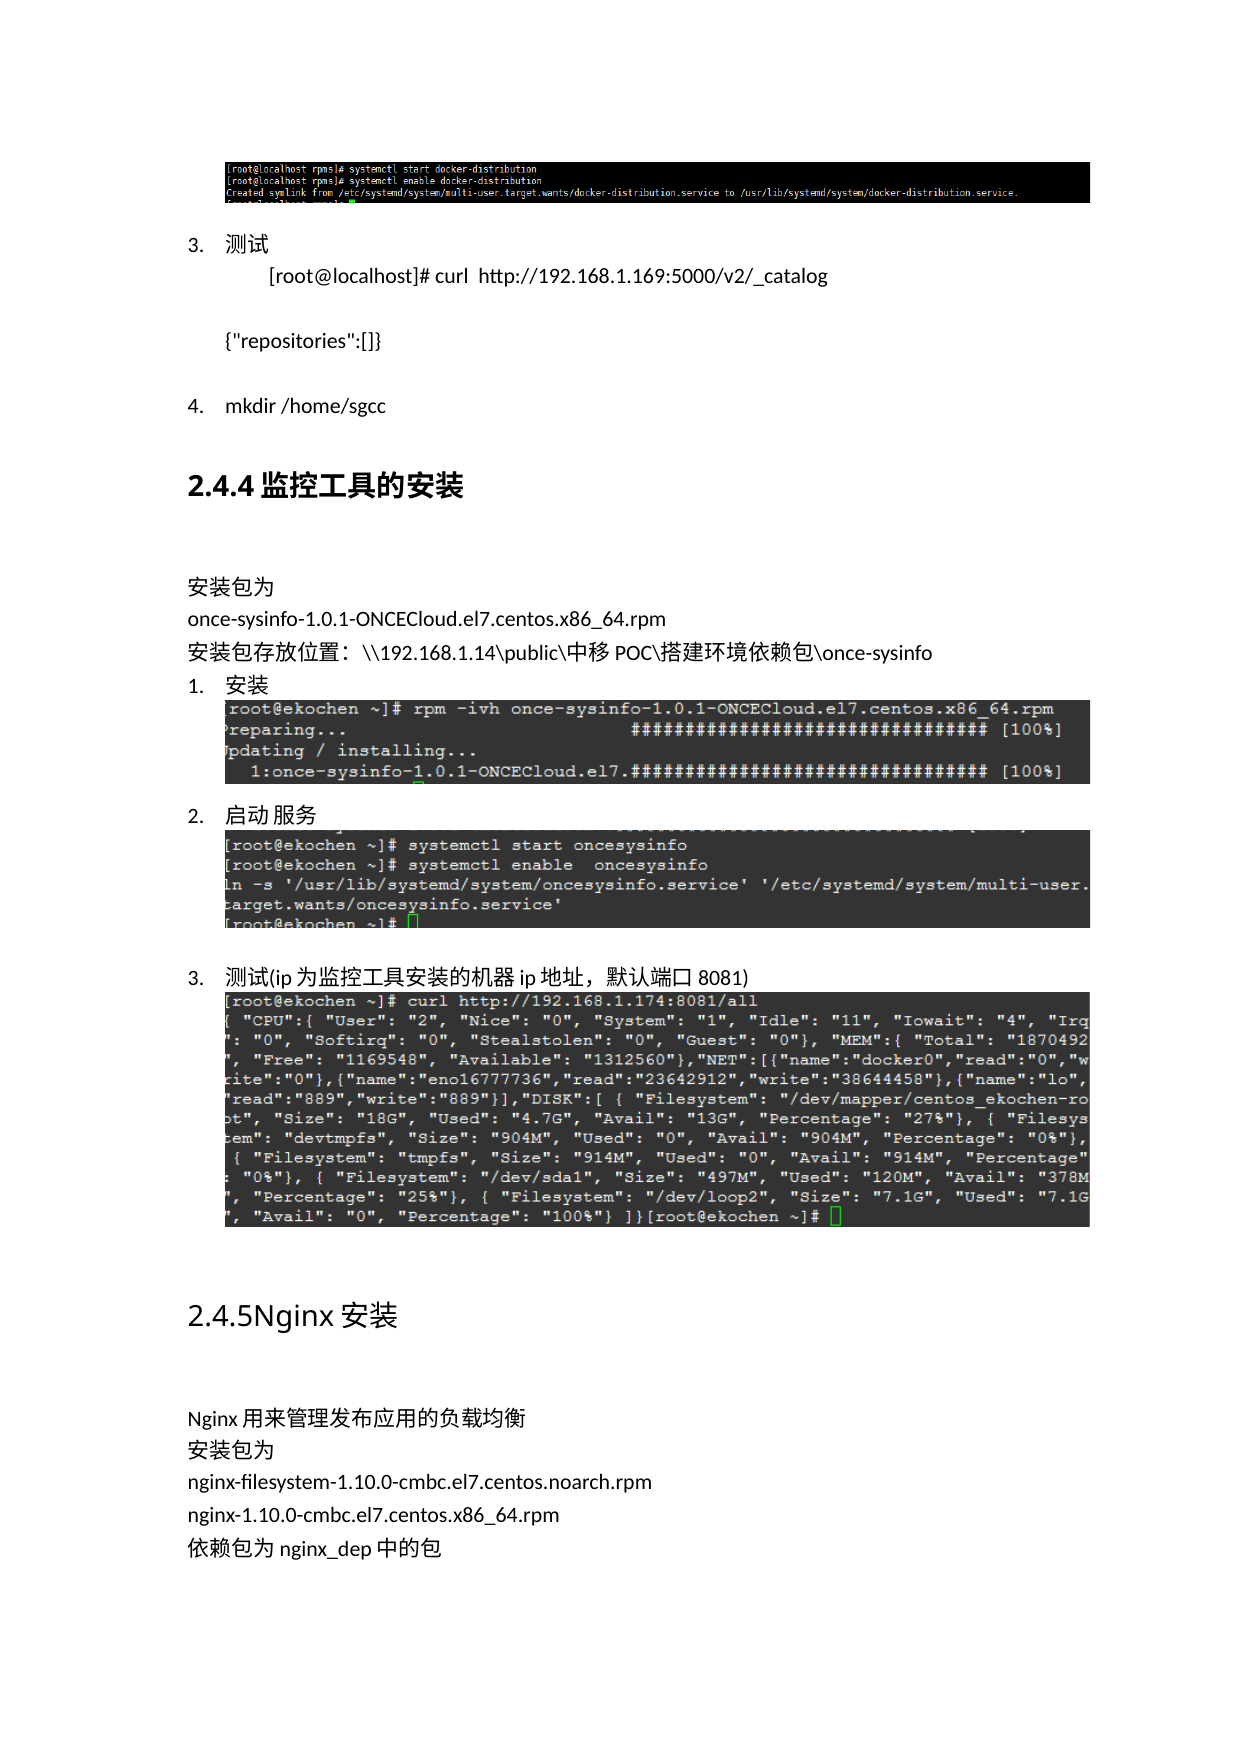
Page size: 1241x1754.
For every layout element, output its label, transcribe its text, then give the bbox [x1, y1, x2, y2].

text 安装包为 [187, 1433, 1053, 1466]
list mkdir /home/sgcc [187, 389, 1053, 422]
text 安装包存放位置：\\192.168.1.14\public\中移POC\搭建环境依赖包\once-sysinfo [187, 635, 1053, 667]
list 安装 [187, 667, 1053, 700]
picture [225, 162, 1091, 203]
subtitle 2.4.4监控工具的安装 [187, 451, 1053, 516]
list [root@localhost]# curl http://192.168.1.169:5000/v2/_catalog [225, 259, 1053, 292]
text nginx-filesystem-1.10.0-cmbc.el7.centos.noarch.rpm [187, 1466, 1053, 1498]
list {"repositories":[]} [225, 324, 1053, 357]
text 安装包为 [187, 570, 1053, 602]
list 测试 [187, 227, 1053, 259]
picture [225, 830, 1091, 928]
list 启动 服务 [187, 797, 1053, 830]
list 测试(ip为监控工具安装的机器ip地址，默认端口8081) [187, 960, 1053, 992]
picture [225, 700, 1091, 784]
text nginx-1.10.0-cmbc.el7.centos.x86_64.rpm [187, 1498, 1053, 1531]
text Nginx用来管理发布应用的负载均衡 [187, 1401, 1053, 1433]
text 依赖包为nginx_dep中的包 [187, 1531, 1053, 1563]
text once-sysinfo-1.0.1-ONCECloud.el7.centos.x86_64.rpm [187, 602, 1053, 635]
picture [225, 992, 1091, 1227]
subtitle 2.4.5Nginx安装 [187, 1282, 1053, 1347]
